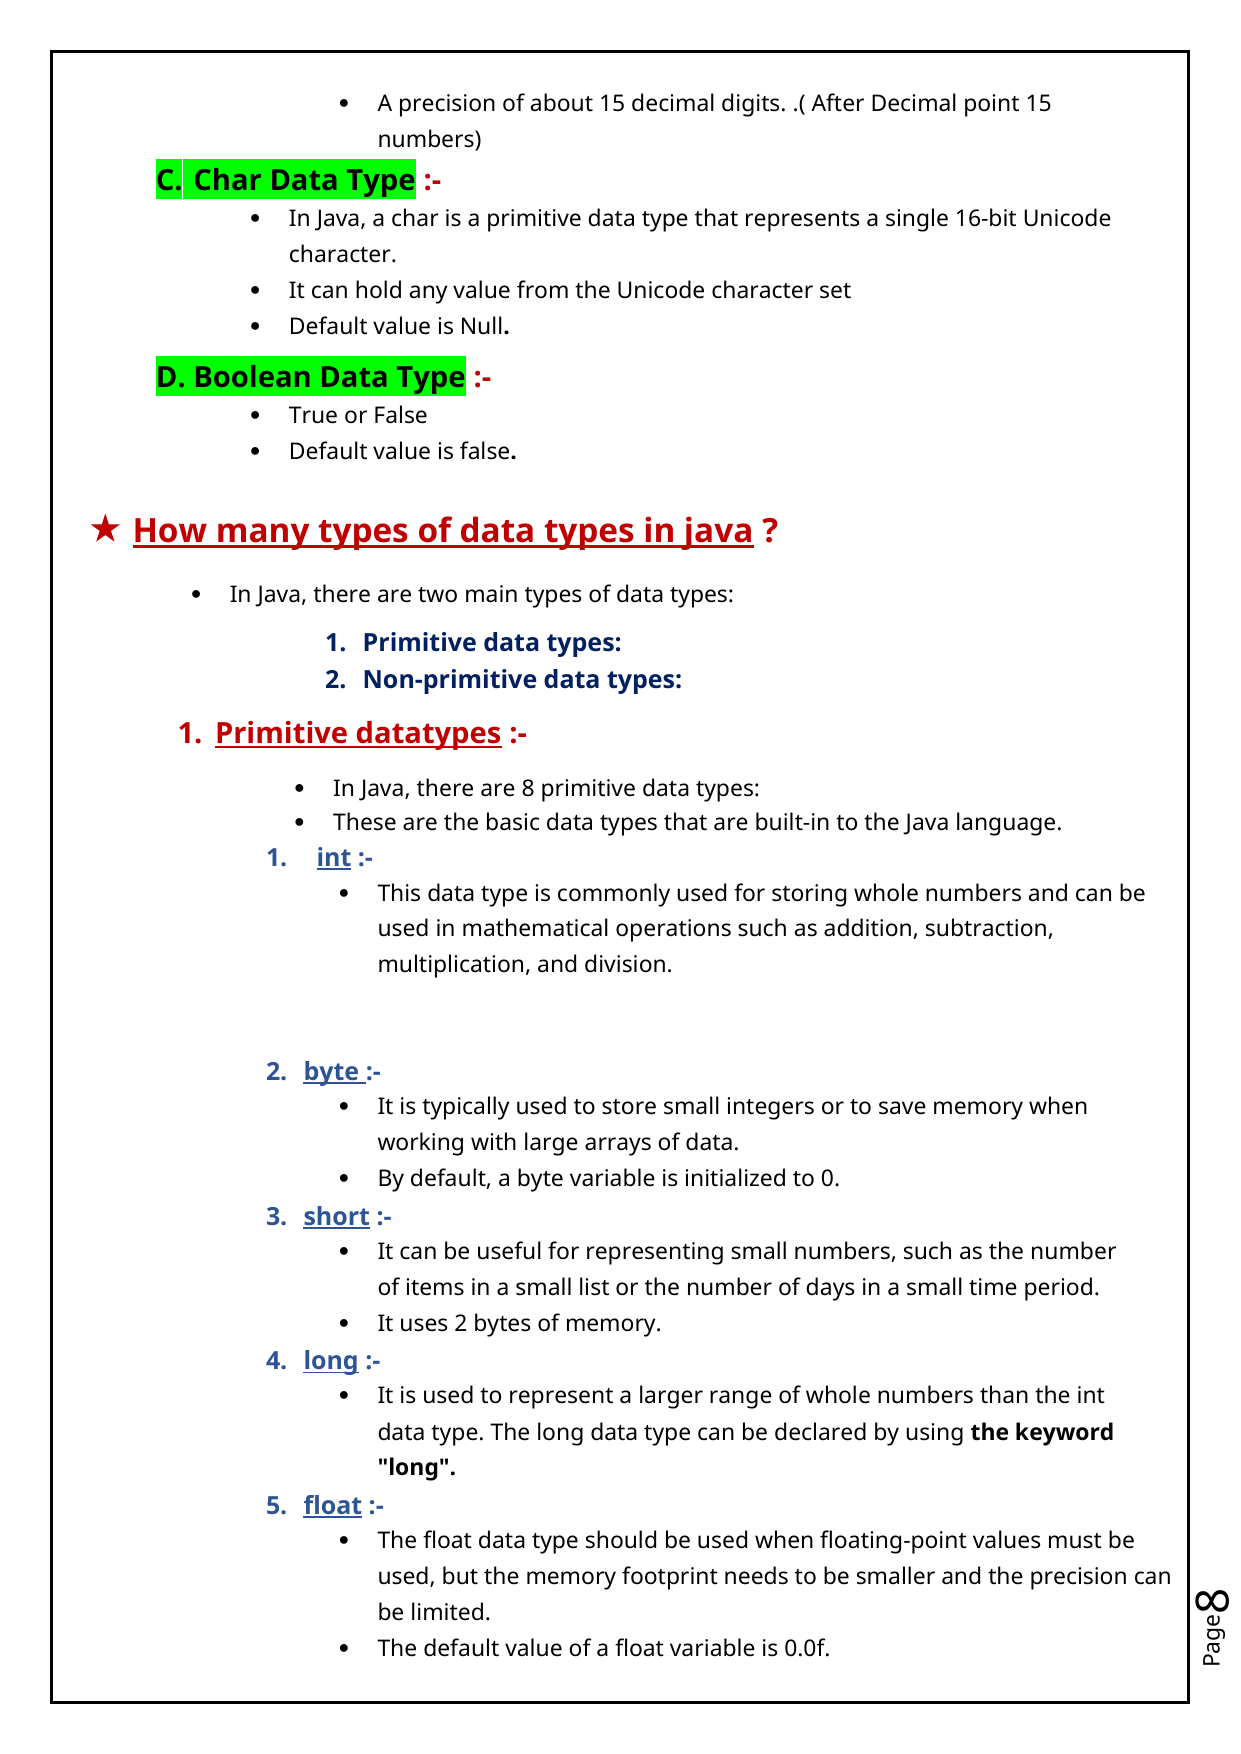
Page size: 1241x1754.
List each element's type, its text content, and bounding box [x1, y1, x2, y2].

list It is typically used to store small integers or to save memory when working with large arrays of data. [340, 1090, 1167, 1157]
list These are the basic data types that are built-in to the Java language. [295, 806, 1181, 837]
list It can hold any value from the Unicode character set [251, 274, 1181, 305]
list Primitive data types: [325, 625, 1181, 659]
list Primitive datatypes :- [177, 713, 1181, 752]
list int :- [266, 840, 1181, 874]
list The float data type should be used when floating-point values must be used, but the memory footprint needs to be smaller and the precision can be limited. [340, 1524, 1181, 1627]
list byte :- [266, 1053, 1181, 1088]
list A precision of about 15 decimal digits. .( After Decimal point 15 numbers) [340, 87, 1152, 154]
list Default value is Null. [251, 309, 1181, 341]
list float :- [266, 1487, 1181, 1521]
list True or False [251, 399, 1181, 431]
list In Java, a char is a primitive data type that represents a single 16-bit Unicode character. [251, 202, 1181, 269]
list How many types of data types in java ? [88, 507, 1181, 552]
list This data type is commonly used for storing whole numbers and can be used in mathematical operations such as addition, subtraction, multiplication, and division. [340, 876, 1152, 979]
list Non-primitive data types: [325, 662, 1181, 696]
list Default value is false. [251, 435, 1181, 466]
list short :- [266, 1198, 1181, 1232]
list long :- [266, 1343, 1181, 1377]
list In Java, there are two main types of data types: [192, 578, 1181, 609]
list It uses 2 bytes of memory. [340, 1307, 1181, 1338]
list By default, a byte variable is initialized to 0. [340, 1162, 1181, 1193]
list It can be useful for representing small numbers, such as the number of items in a small list or the number of days in a small time period. [340, 1235, 1137, 1302]
list Boolean Data Type :- [466, 356, 1181, 396]
list In Java, there are 8 primitive data types: [295, 772, 1181, 803]
list Char Data Type :- [416, 159, 1181, 199]
list It is used to represent a larger range of whole numbers than the int data type. The long data type can be declared by using the keyword "long". [340, 1379, 1122, 1483]
list The default value of a float variable is 0.0f. [340, 1632, 1181, 1663]
